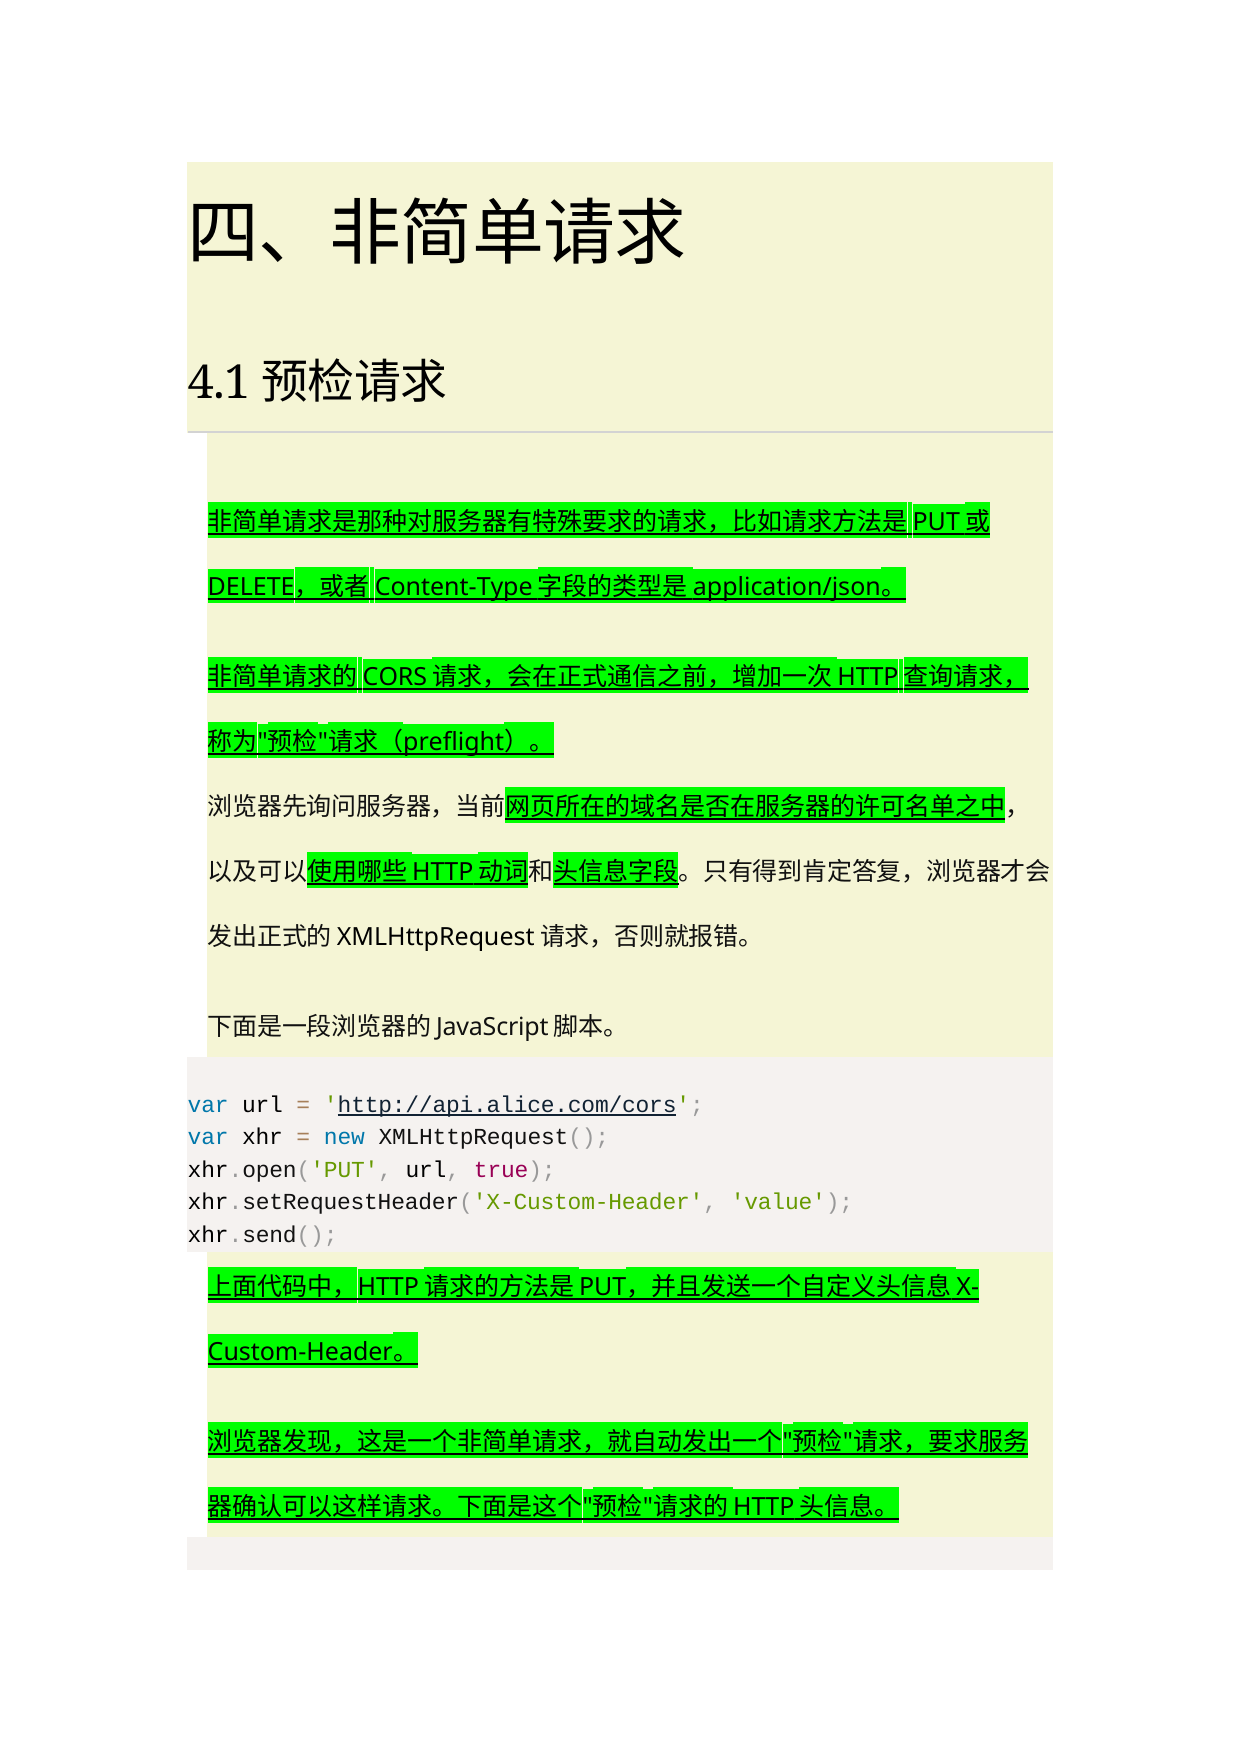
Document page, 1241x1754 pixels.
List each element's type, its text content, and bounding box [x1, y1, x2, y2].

text 下面是一段浏览器的JavaScript脚本。 [207, 992, 1053, 1057]
text var url = 'http://api.alice.com/cors'; [187, 1090, 1053, 1122]
subtitle 4.1 预检请求 [187, 329, 1053, 433]
text xhr.setRequestHeader('X-Custom-Header', 'value'); [187, 1187, 1053, 1220]
text 非简单请求的CORS请求，会在正式通信之前，增加一次HTTP查询请求，称为"预检"请求（preflight）。 [207, 642, 1053, 772]
text 浏览器发现，这是一个非简单请求，就自动发出一个"预检"请求，要求服务器确认可以这样请求。下面是这个"预检"请求的HTTP头信息。 [207, 1407, 1053, 1537]
text 浏览器先询问服务器，当前网页所在的域名是否在服务器的许可名单之中，以及可以使用哪些HTTP动词和头信息字段。只有得到肯定答复，浏览器才会发出正式的XMLHttpRequest请求，否则就报错。 [207, 772, 1053, 967]
subtitle 四、非简单请求 [187, 162, 1053, 292]
text xhr.open('PUT', url, true); [187, 1155, 1053, 1187]
text 非简单请求是那种对服务器有特殊要求的请求，比如请求方法是PUT或DELETE，或者Content-Type字段的类型是application/json。 [207, 487, 1053, 617]
text 上面代码中，HTTP请求的方法是PUT，并且发送一个自定义头信息X-Custom-Header。 [207, 1252, 1053, 1382]
text var xhr = new XMLHttpRequest(); [187, 1122, 1053, 1155]
text xhr.send(); [187, 1220, 1053, 1252]
